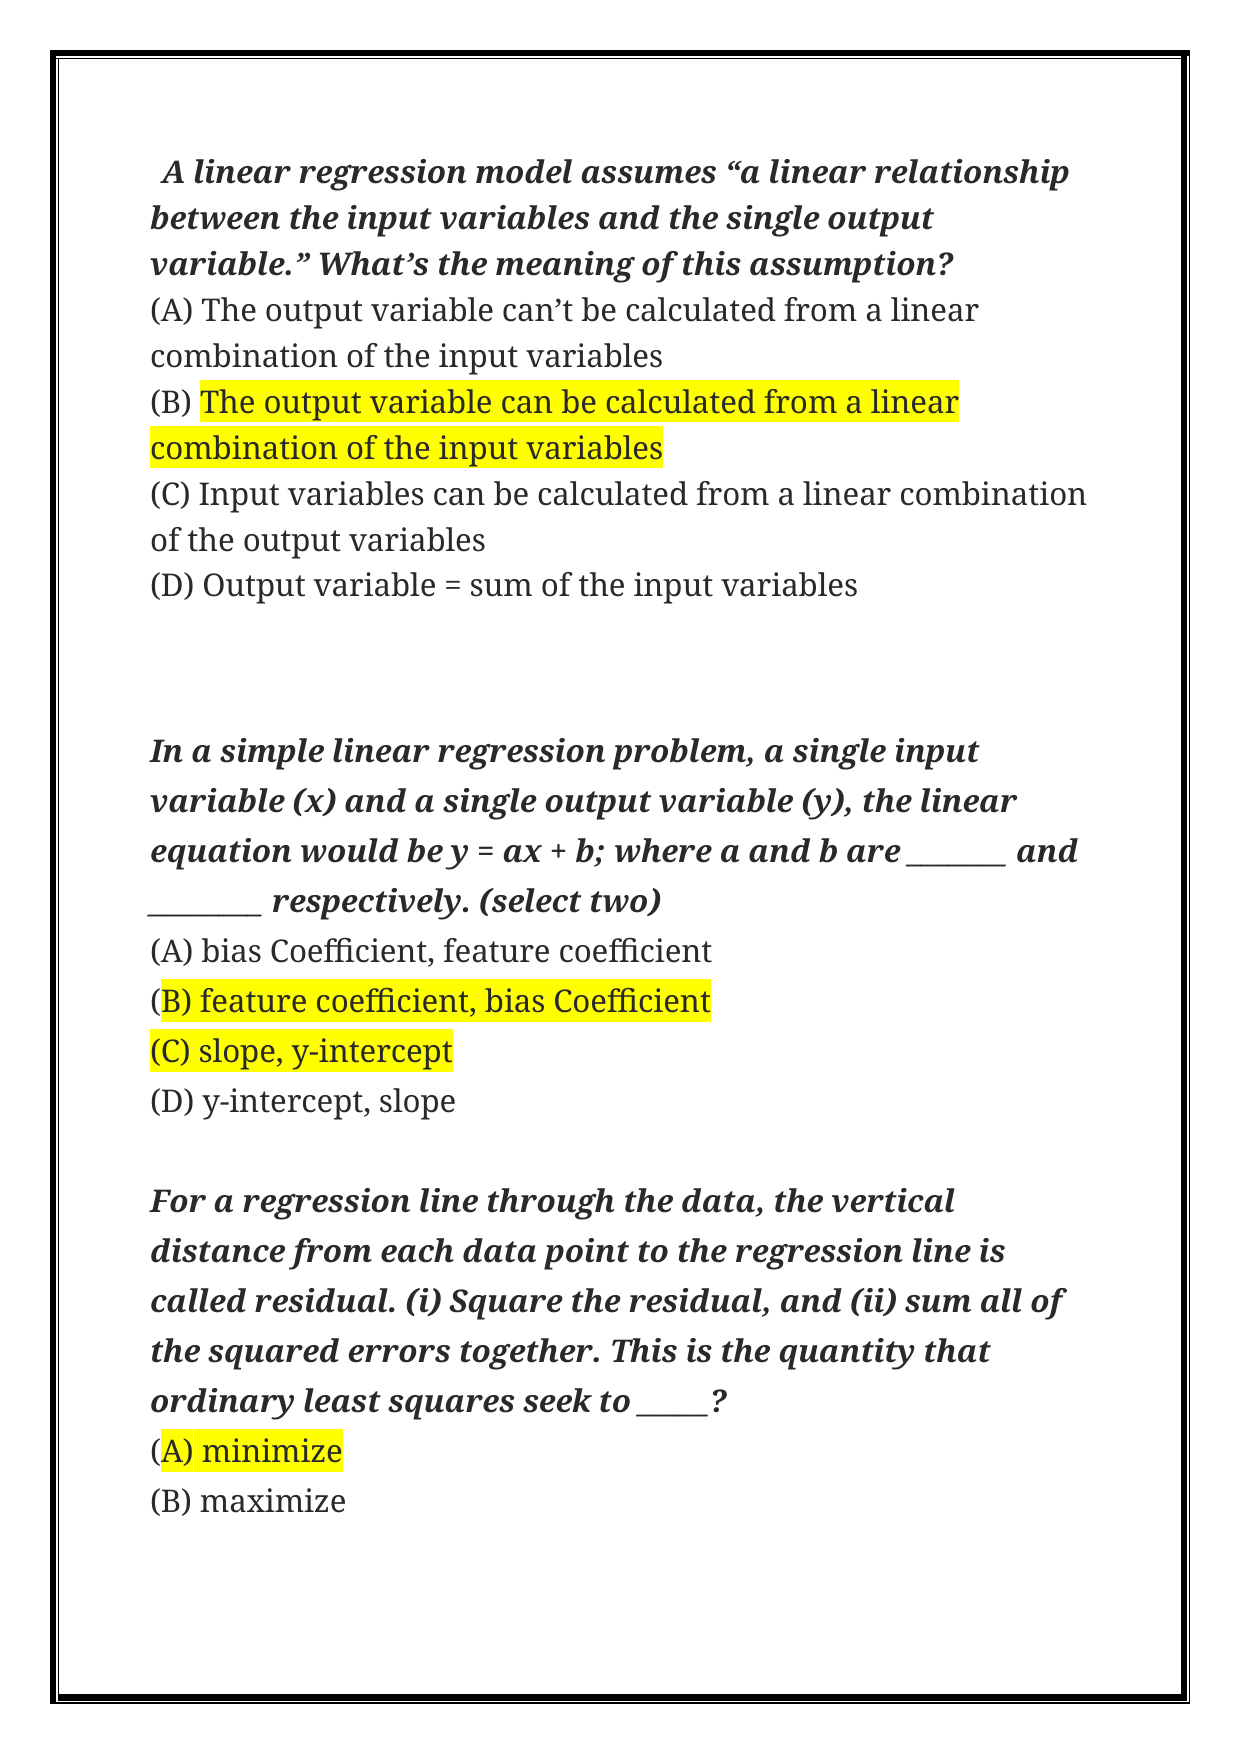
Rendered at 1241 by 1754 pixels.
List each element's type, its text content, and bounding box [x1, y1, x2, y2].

text A linear regression model assumes “a linear relationship between the input variables and the single output variable.” What’s the meaning of this assumption? (A) The output variable can’t be calculated from a linear combination of the input variables (B) The output variable can be calculated from a linear combination of the input variables (C) Input variables can be calculated from a linear combination of the output variables (D) Output variable = sum of the input variables [150, 150, 1090, 606]
text In a simple linear regression problem, a single input variable (x) and a single output variable (y), the linear equation would be y = ax + b; where a and b are _______ and ________ respectively. (select two) (A) bias Coefficient, feature coefficient (B) feature coefficient, bias Coefficient (C) slope, y-intercept (D) y-intercept, slope [150, 722, 1090, 1122]
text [150, 1172, 1090, 1522]
